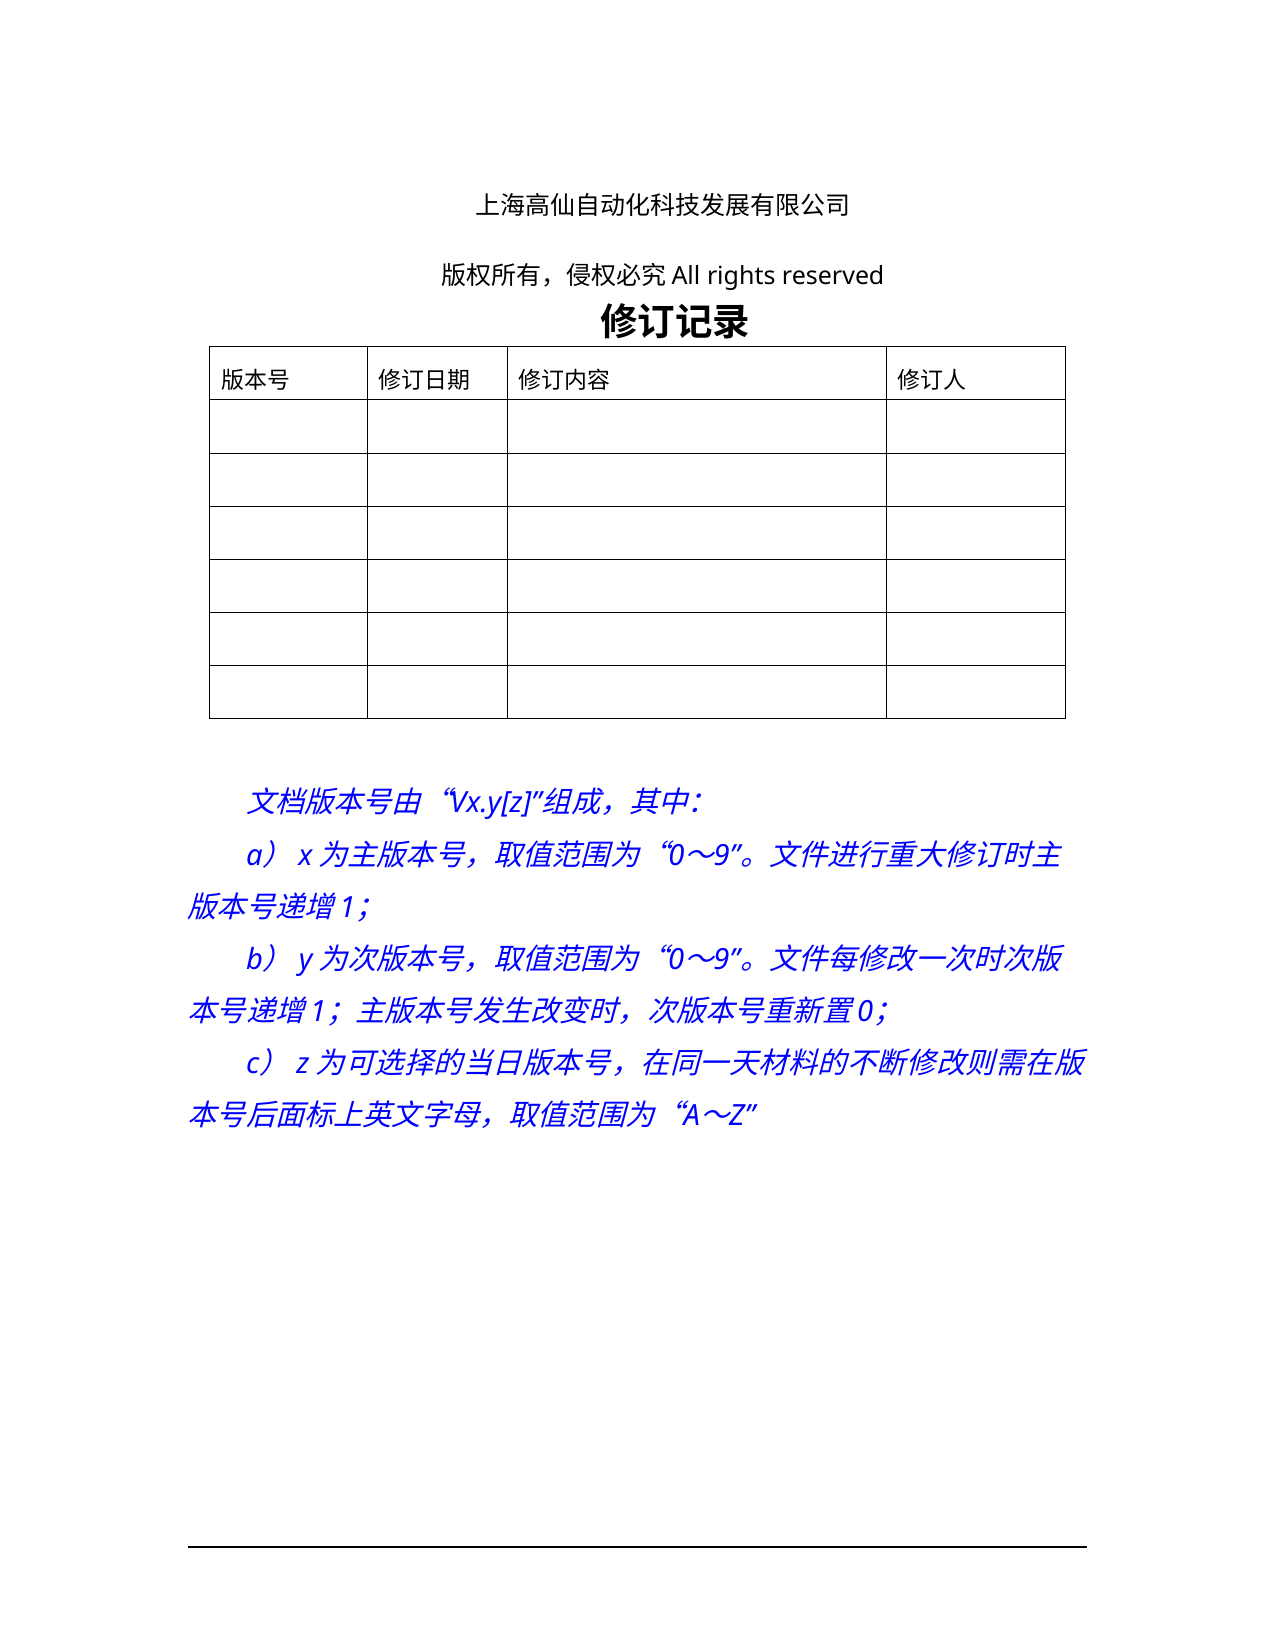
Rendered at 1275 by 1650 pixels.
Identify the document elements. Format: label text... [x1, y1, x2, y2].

table_header 修订日期 [368, 347, 507, 399]
table_cell [508, 400, 886, 452]
table_cell [508, 666, 886, 718]
table_cell [210, 454, 367, 506]
text b） y为次版本号，取值范围为“0～9”。文件每修改一次时次版本号递增1；主版本号发生改变时，次版本号重新置0； [187, 927, 1087, 1032]
table_header 修订内容 [508, 347, 886, 399]
table_cell [368, 507, 507, 559]
text 修订记录 [187, 292, 1087, 346]
table_cell [210, 507, 367, 559]
table_cell [887, 613, 1065, 665]
text 版权所有，侵权必究 All rights reserved [187, 256, 1087, 292]
table_cell [887, 666, 1065, 718]
text 文档版本号由“Vx.y[z]”组成，其中： [187, 771, 1087, 823]
text 上海高仙自动化科技发展有限公司 [187, 185, 1087, 222]
table_cell [508, 454, 886, 506]
table_cell [210, 666, 367, 718]
text a） x为主版本号，取值范围为“0～9”。文件进行重大修订时主版本号递增1； [187, 823, 1087, 927]
table_cell [508, 507, 886, 559]
table_cell [368, 666, 507, 718]
table_header 版本号 [210, 347, 367, 399]
table_header 修订人 [887, 347, 1065, 399]
table_cell [508, 613, 886, 665]
table_cell [210, 560, 367, 612]
table_cell [887, 454, 1065, 506]
table_cell [210, 400, 367, 452]
table_cell [887, 400, 1065, 452]
table_cell [368, 454, 507, 506]
table_cell [368, 560, 507, 612]
table_cell [368, 613, 507, 665]
table_cell [887, 507, 1065, 559]
table_cell [368, 400, 507, 452]
text c） z为可选择的当日版本号，在同一天材料的不断修改则需在版本号后面标上英文字母，取值范围为“A～Z” [187, 1032, 1087, 1136]
table_cell [210, 613, 367, 665]
table_cell [887, 560, 1065, 612]
table_cell [508, 560, 886, 612]
